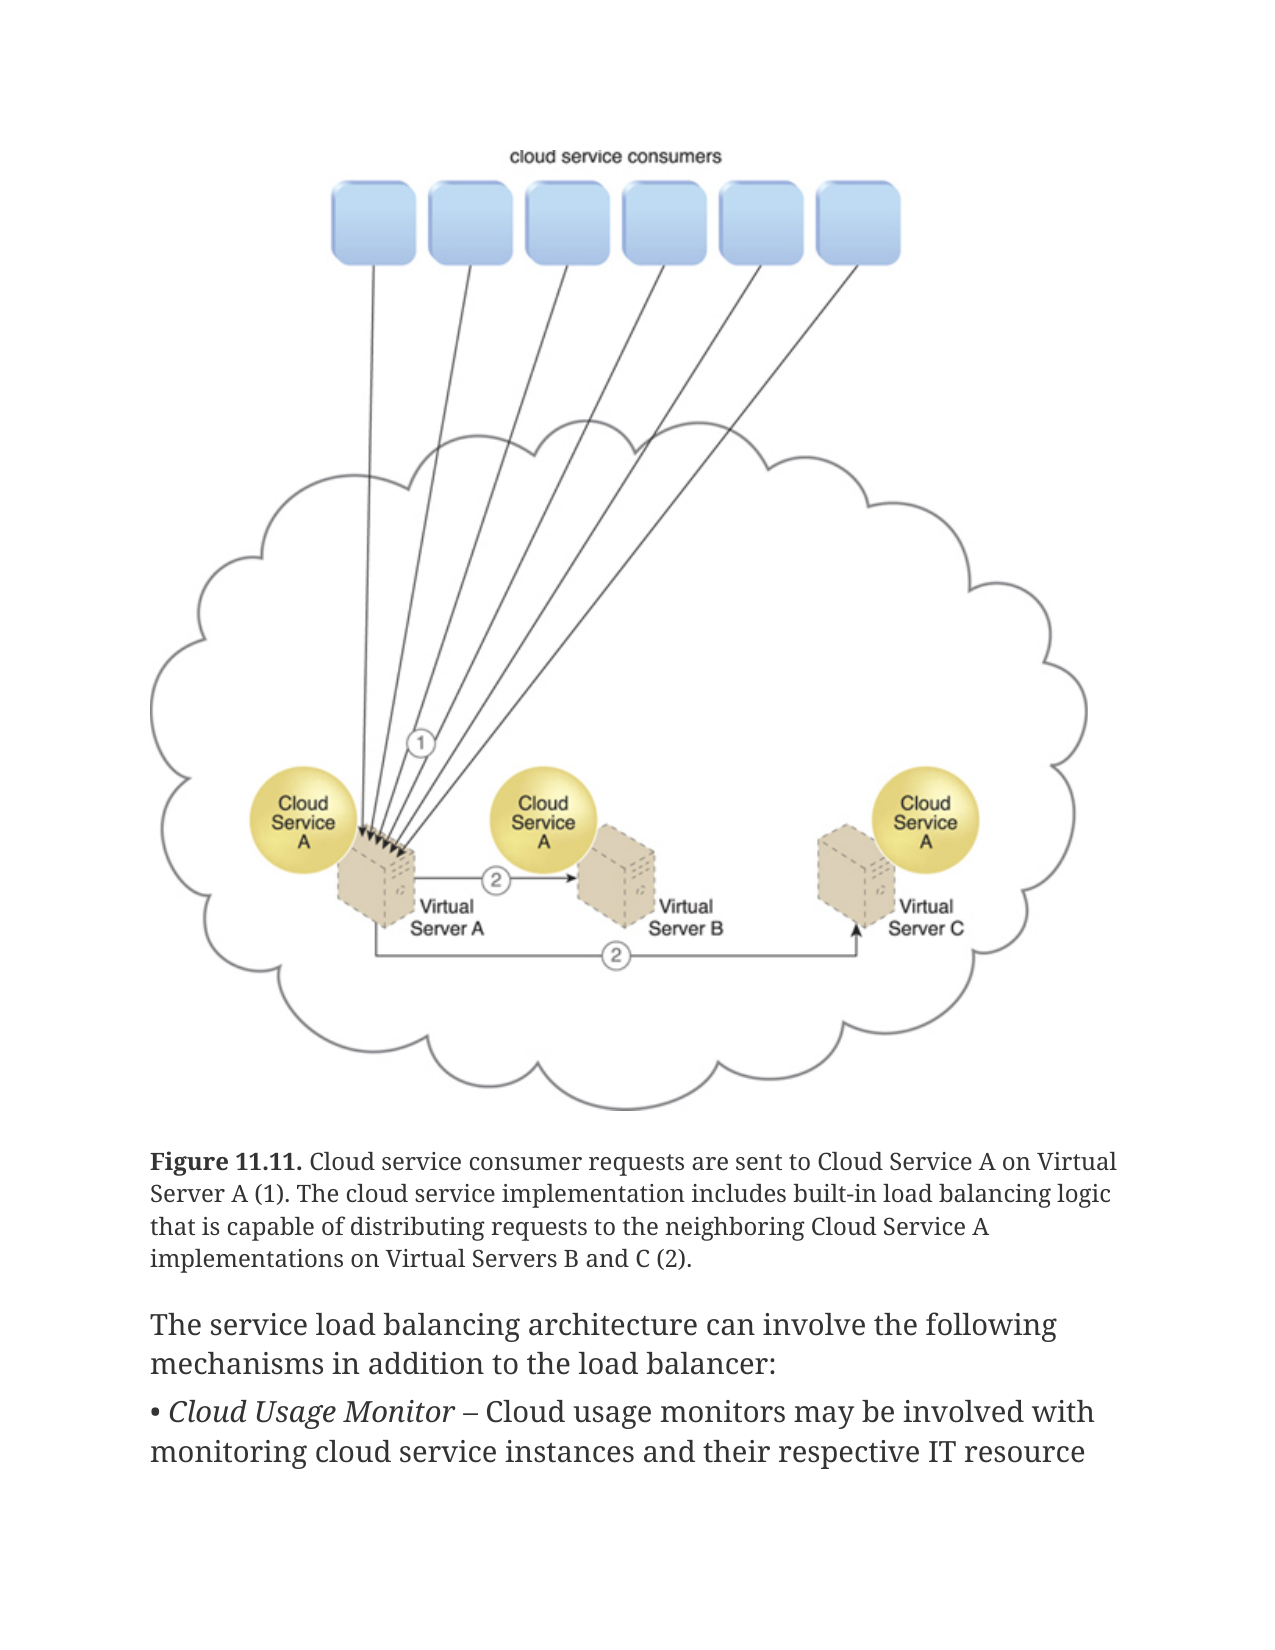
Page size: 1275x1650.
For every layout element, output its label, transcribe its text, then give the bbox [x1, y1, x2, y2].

text Figure 11.11. Cloud service consumer requests are sent to Cloud Service A on Virtual Server A (1). The cloud service implementation includes built-in load balancing logic that is capable of distributing requests to the neighboring Cloud Service A implementations on Virtual Servers B and C (2). [150, 1144, 1125, 1275]
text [150, 1392, 1125, 1471]
picture [150, 150, 1088, 1111]
text The service load balancing architecture can involve the following mechanisms in addition to the load balancer: [150, 1304, 1125, 1383]
